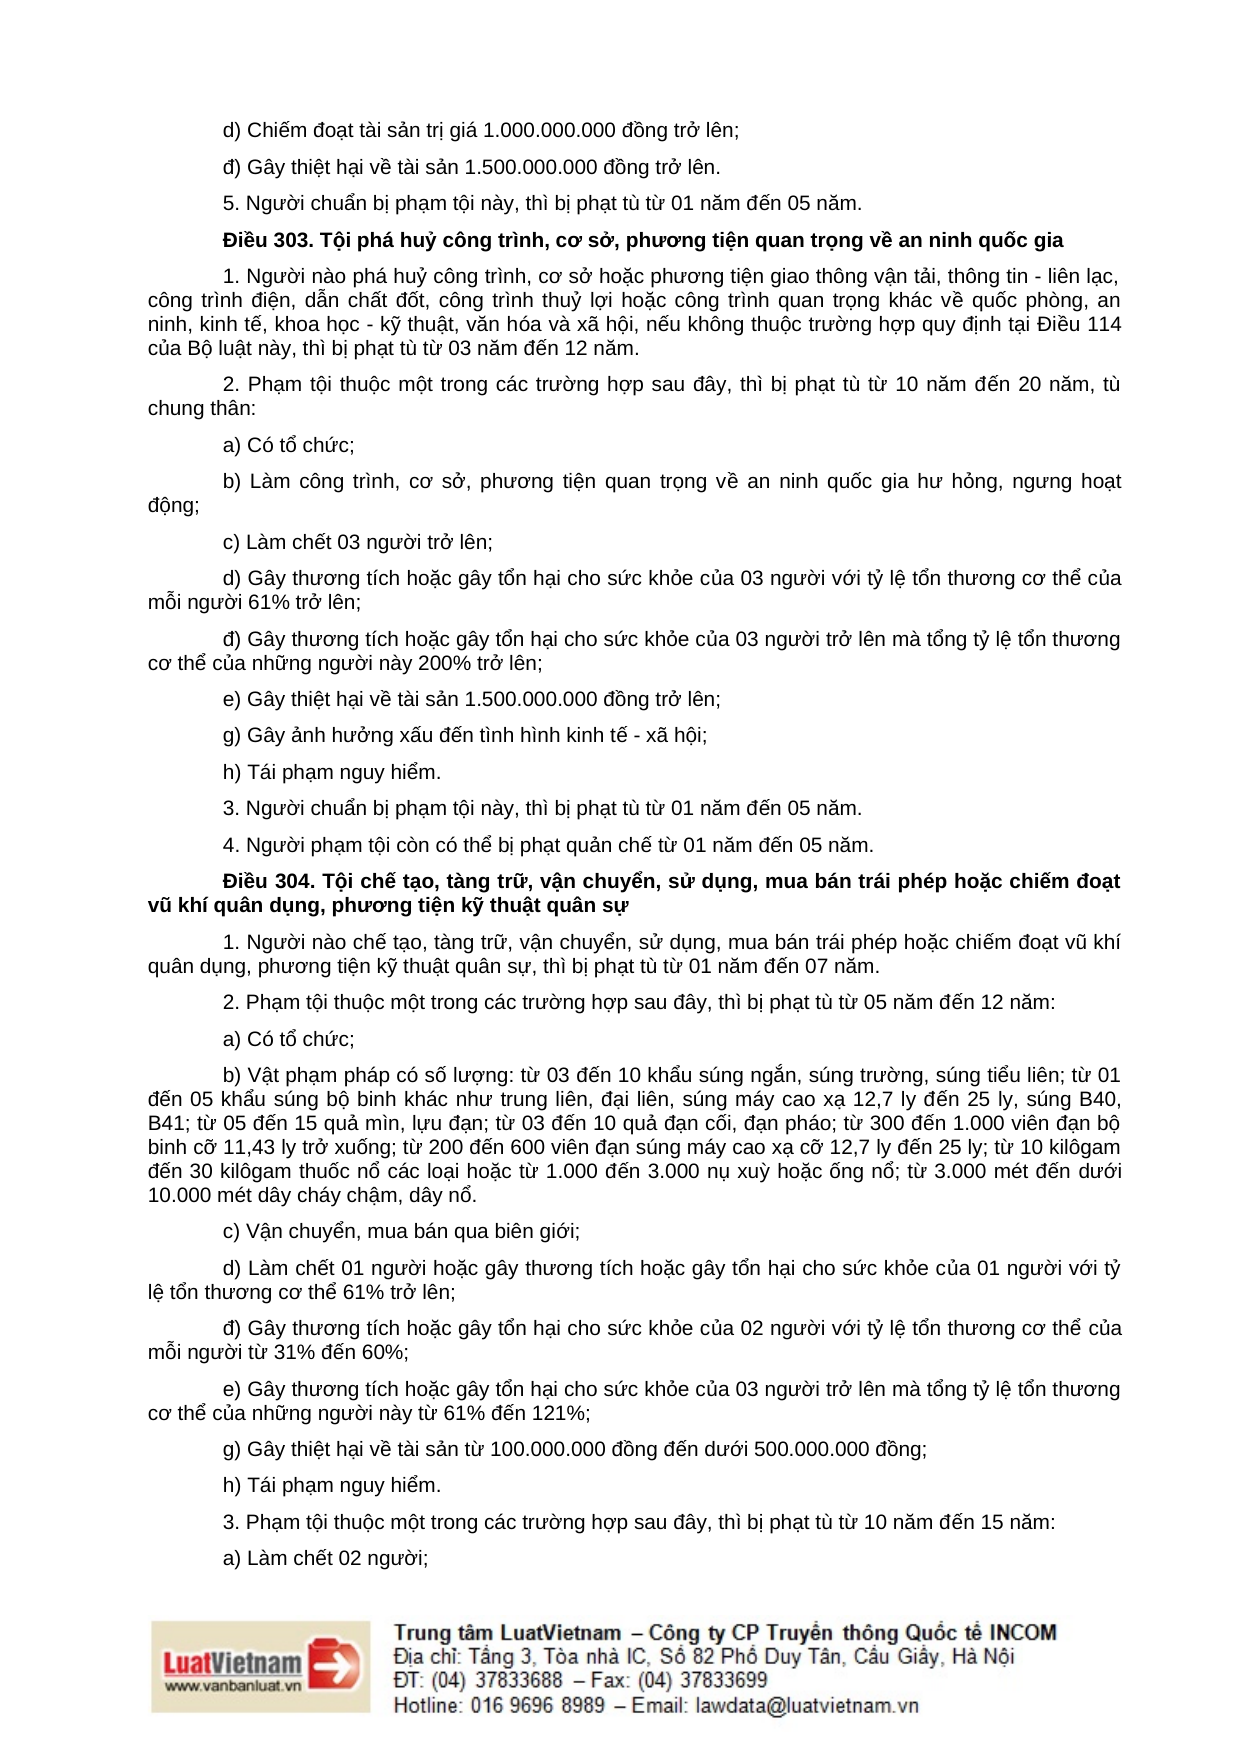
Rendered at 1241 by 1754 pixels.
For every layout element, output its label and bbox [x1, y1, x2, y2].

picture [147, 1615, 1087, 1732]
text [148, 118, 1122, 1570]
